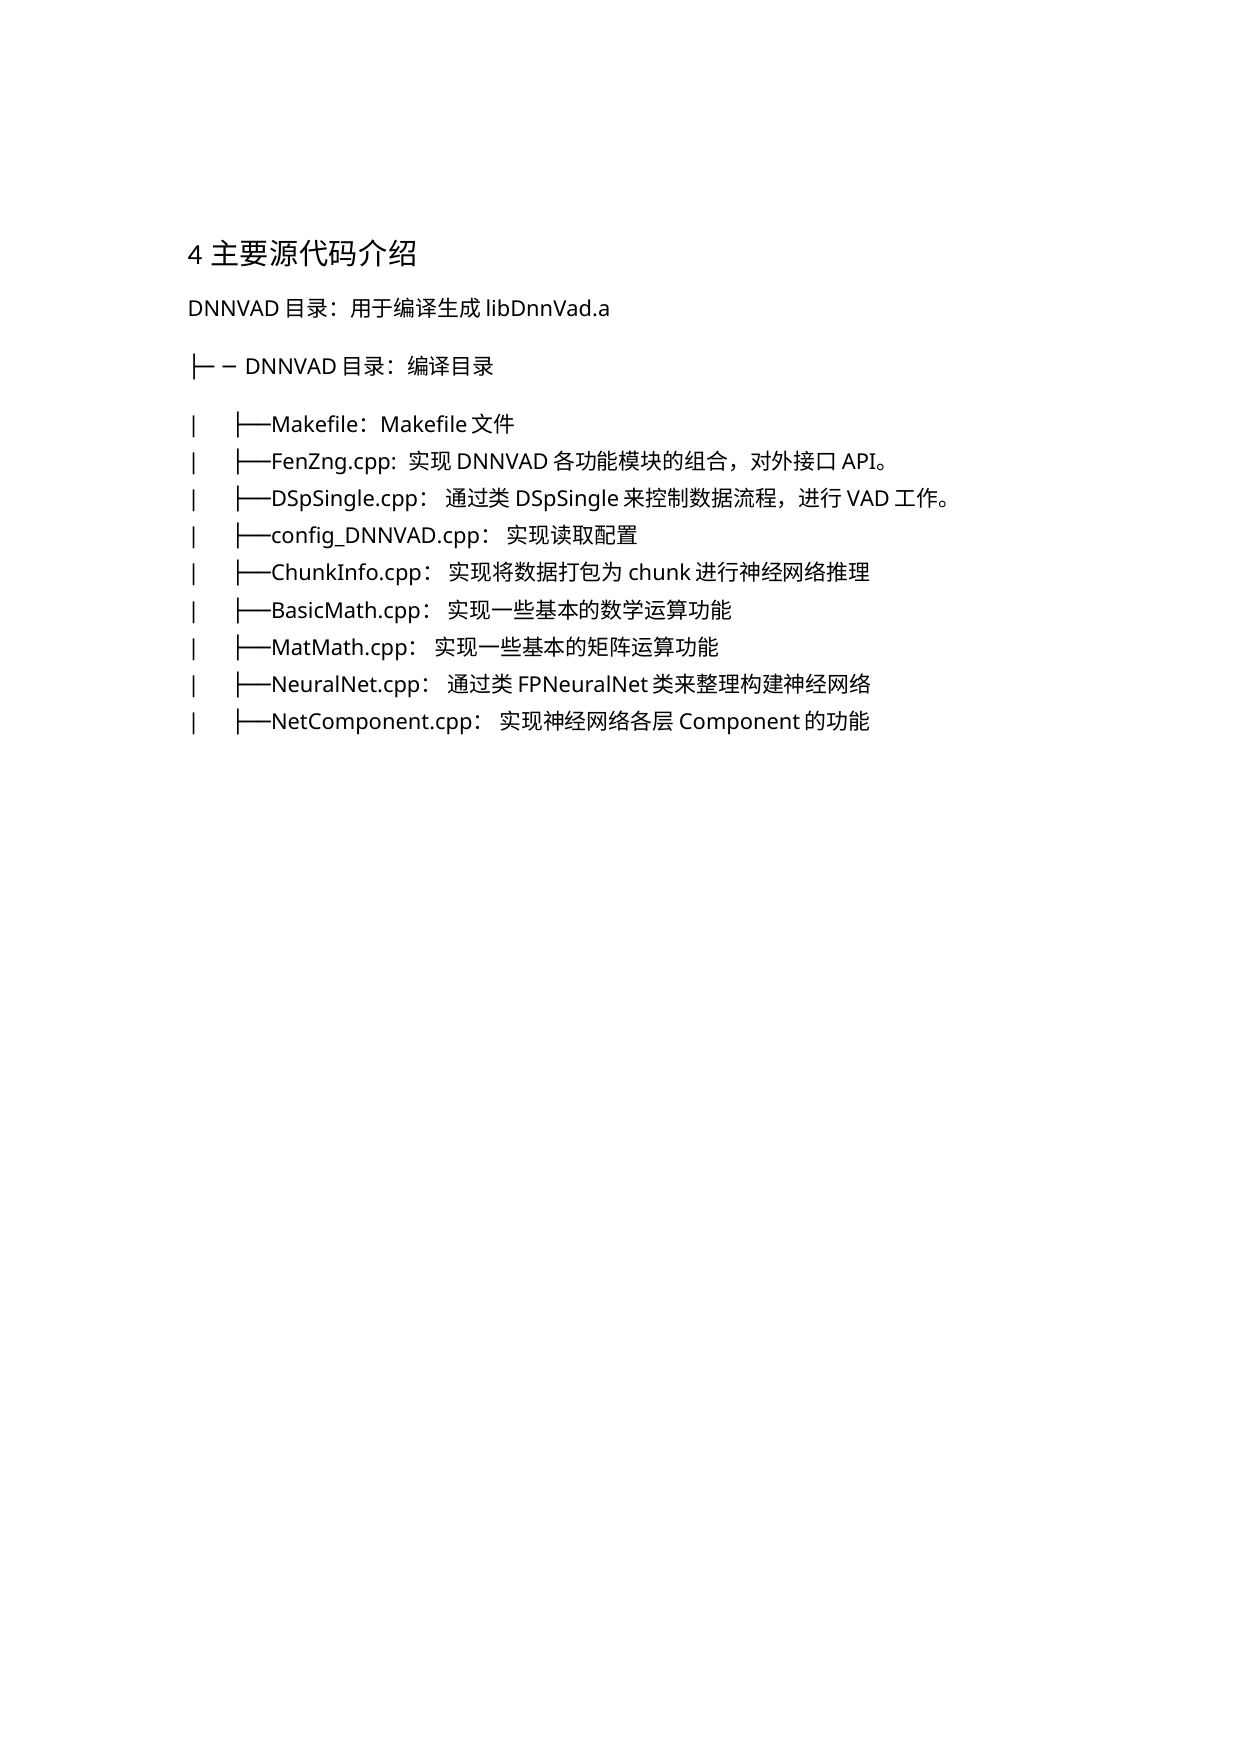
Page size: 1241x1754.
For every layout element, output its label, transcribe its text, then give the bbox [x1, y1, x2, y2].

text | ├──BasicMath.cpp： 实现一些基本的数学运算功能 [187, 592, 1053, 625]
text ├──DNNVAD目录：编译目录 [187, 348, 1053, 381]
text DNNVAD目录：用于编译生成libDnnVad.a [187, 290, 1053, 323]
text | ├──config_DNNVAD.cpp： 实现读取配置 [187, 518, 1053, 550]
subtitle 4 主要源代码介绍 [187, 219, 1053, 284]
text | ├──NeuralNet.cpp： 通过类FPNeuralNet类来整理构建神经网络 [187, 667, 1053, 699]
text | ├──DSpSingle.cpp： 通过类DSpSingle来控制数据流程，进行VAD工作。 [187, 481, 1053, 513]
text | ├──FenZng.cpp: 实现DNNVAD各功能模块的组合，对外接口API。 [187, 443, 1053, 476]
text | ├──ChunkInfo.cpp： 实现将数据打包为chunk进行神经网络推理 [187, 555, 1053, 588]
text | ├──Makefile：Makefile文件 [187, 406, 1053, 439]
text | ├──NetComponent.cpp： 实现神经网络各层Component的功能 [187, 704, 1053, 736]
text | ├──MatMath.cpp： 实现一些基本的矩阵运算功能 [187, 629, 1053, 662]
